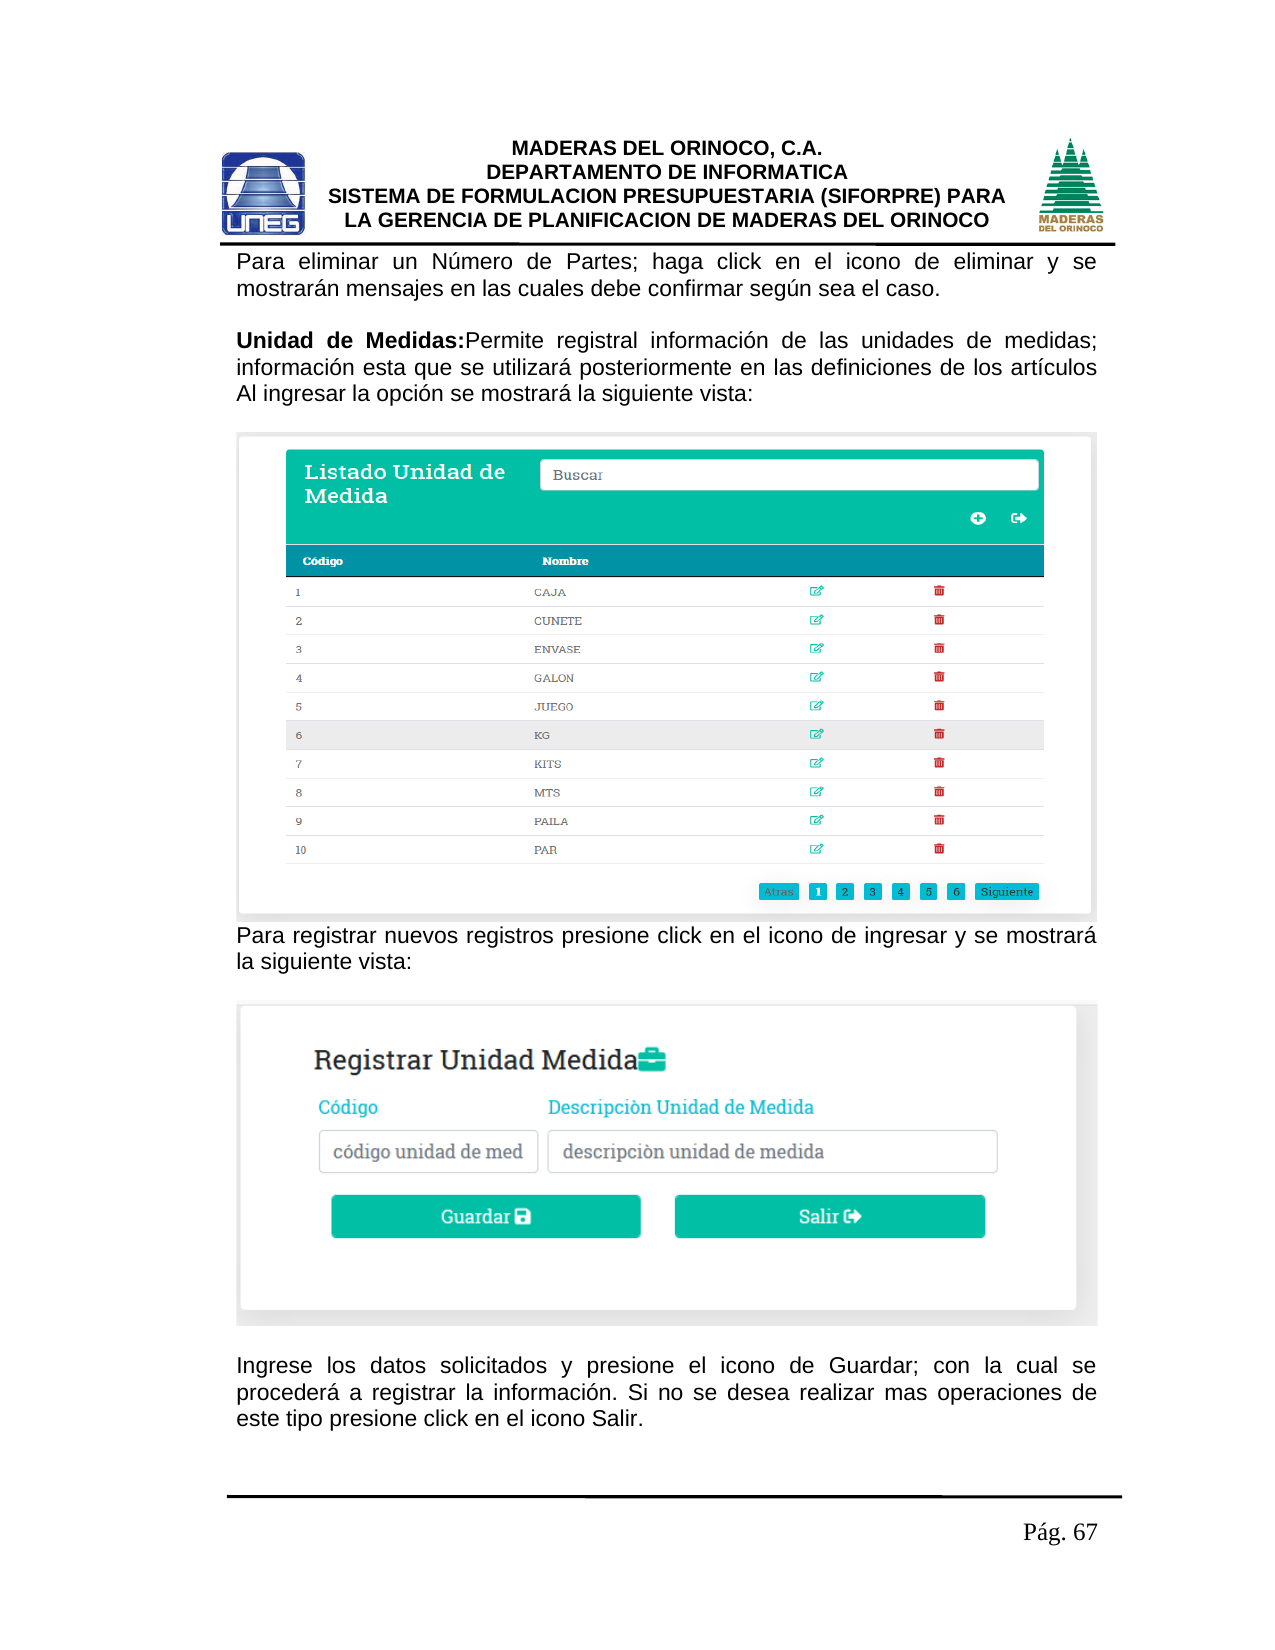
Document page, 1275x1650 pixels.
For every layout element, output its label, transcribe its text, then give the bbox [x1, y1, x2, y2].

text Ingrese los datos solicitados y presione el icono de Guardar; con la cual se procederá a registrar la información. Si no se desea realizar mas operaciones de este tipo presione click en el icono Salir. [236, 1352, 1098, 1431]
text Para eliminar un Número de Partes; haga click en el icono de eliminar y se mostrarán mensajes en las cuales debe confirmar según sea el caso. [236, 248, 1098, 301]
text Unidad de Medidas:Permite registral información de las unidades de medidas; información esta que se utilizará posteriormente en las definiciones de los artículos Al ingresar la opción se mostrará la siguiente vista: [236, 327, 1098, 406]
picture [236, 1000, 1098, 1326]
text Para registrar nuevos registros presione click en el icono de ingresar y se mostrará la siguiente vista: [236, 922, 1098, 974]
picture [1004, 137, 1137, 233]
picture [221, 152, 306, 236]
picture [236, 432, 1097, 922]
